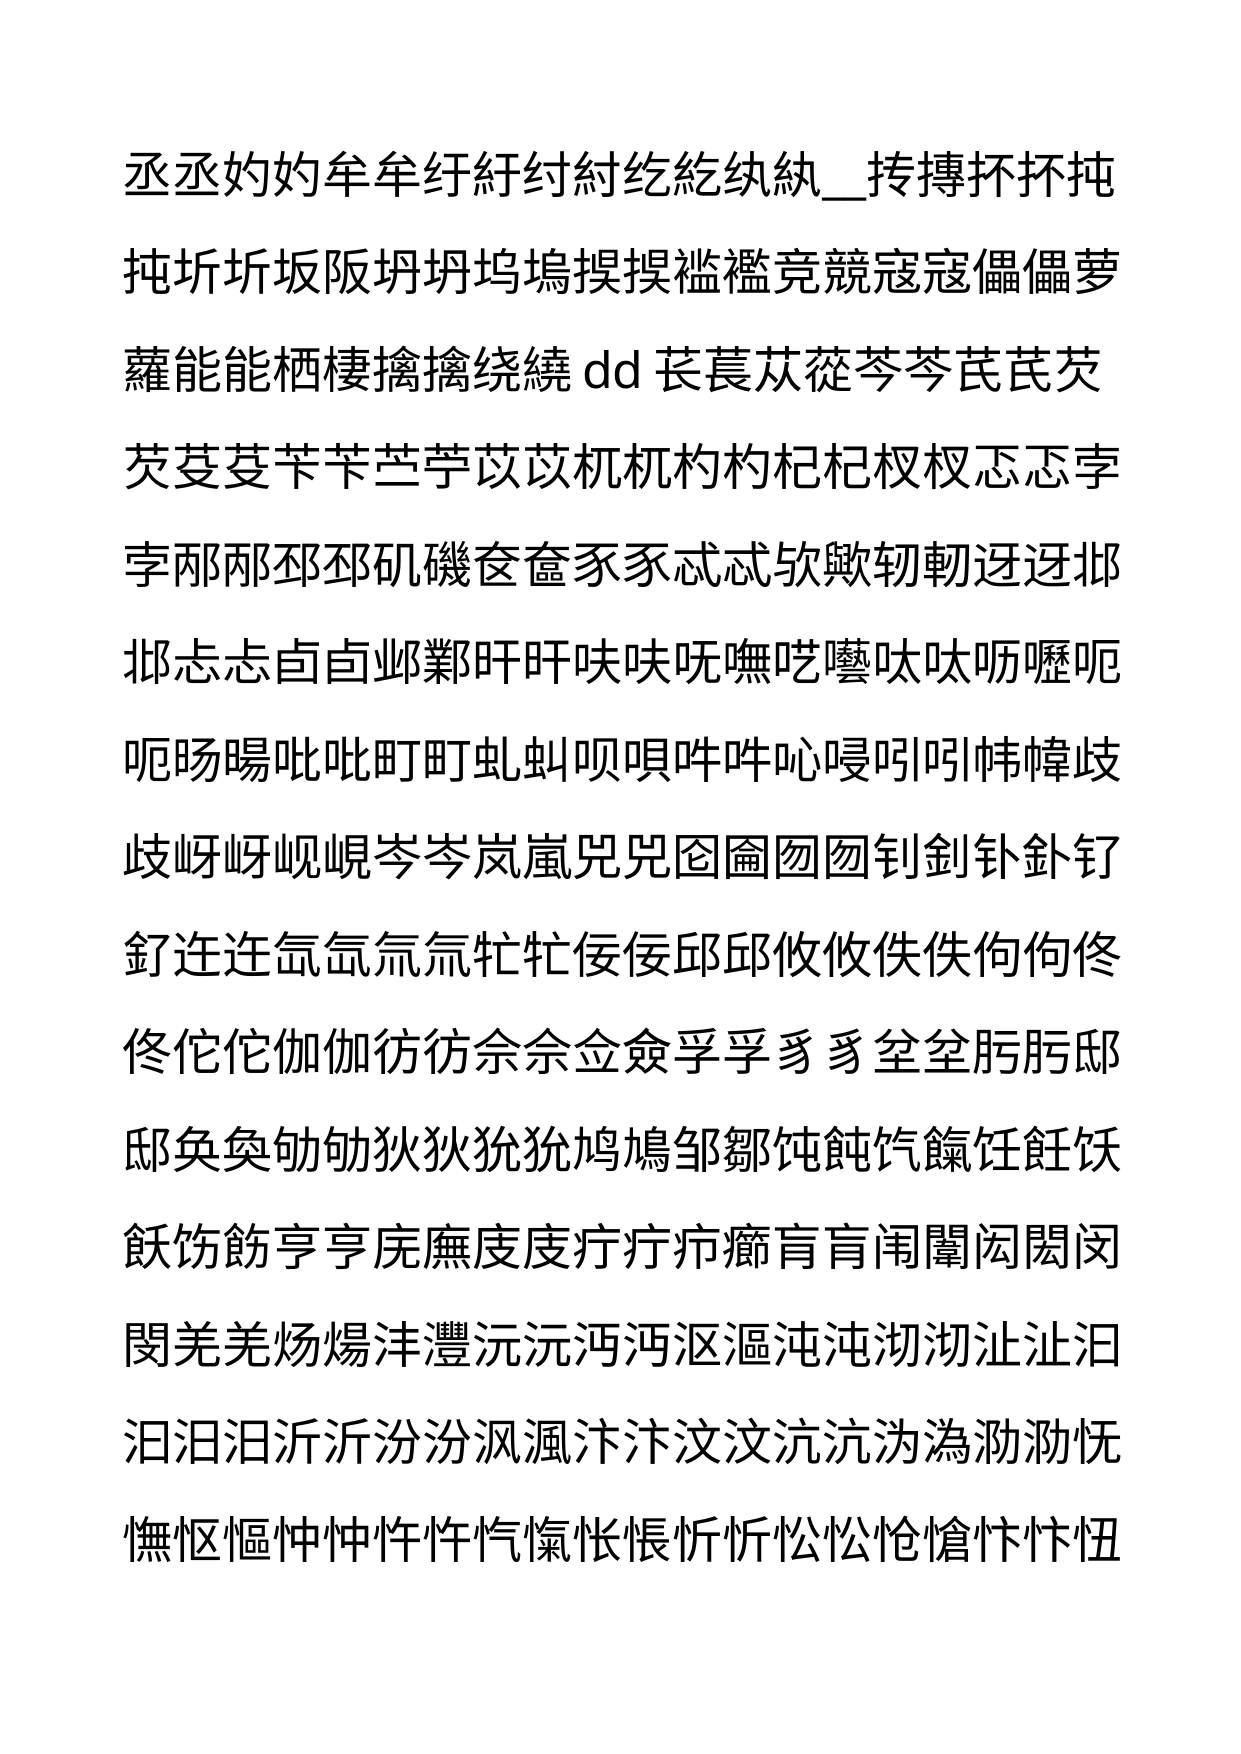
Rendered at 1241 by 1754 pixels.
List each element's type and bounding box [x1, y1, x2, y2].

text [122, 123, 1134, 1585]
